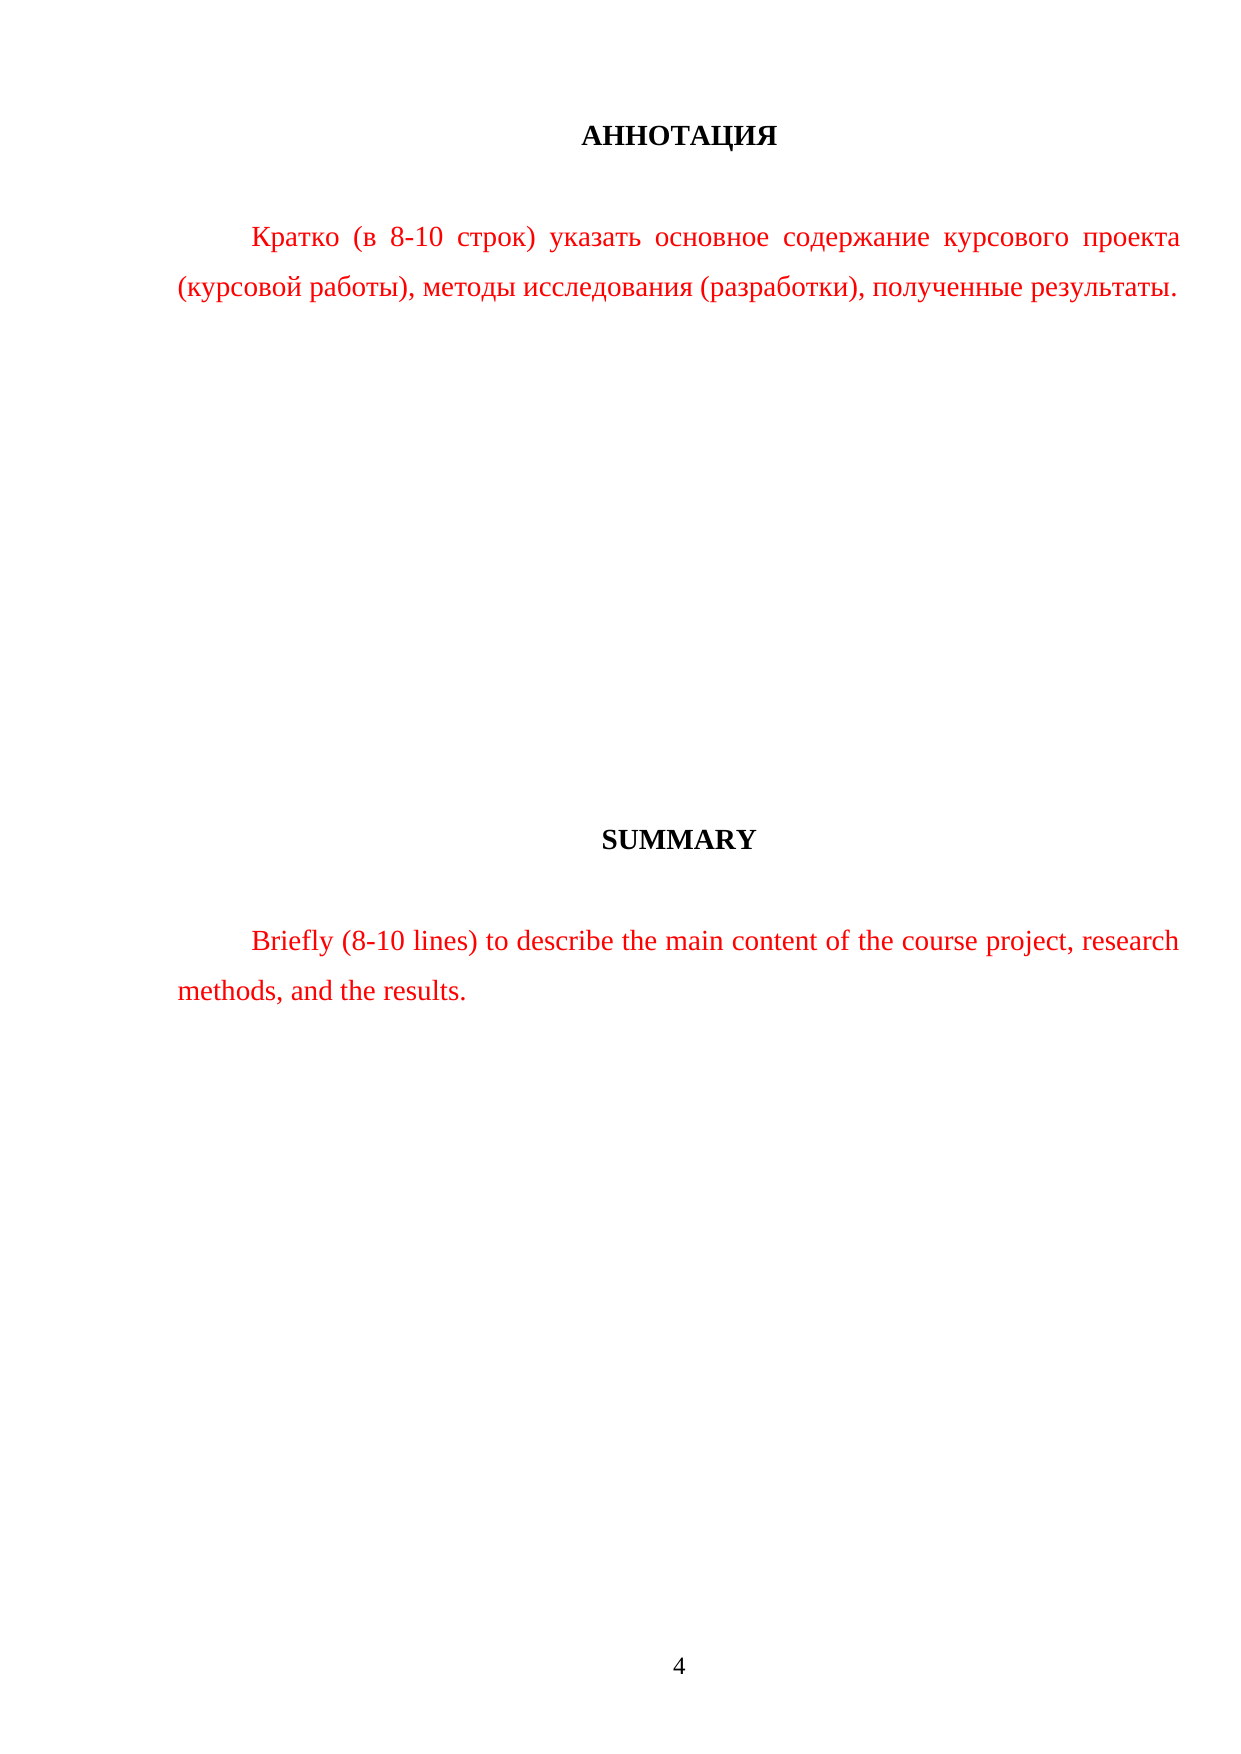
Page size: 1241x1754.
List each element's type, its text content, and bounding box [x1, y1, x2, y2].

text Summary [177, 822, 1181, 856]
text Аннотация [177, 118, 1181, 152]
text Briefly (8-10 lines) to describe the main content of the course project, research methods, and the results. [177, 923, 1181, 1007]
text Кратко (в 8-10 строк) указать основное содержание курсового проекта (курсовой работы), методы исследования (разработки), полученные результаты. [177, 219, 1181, 303]
